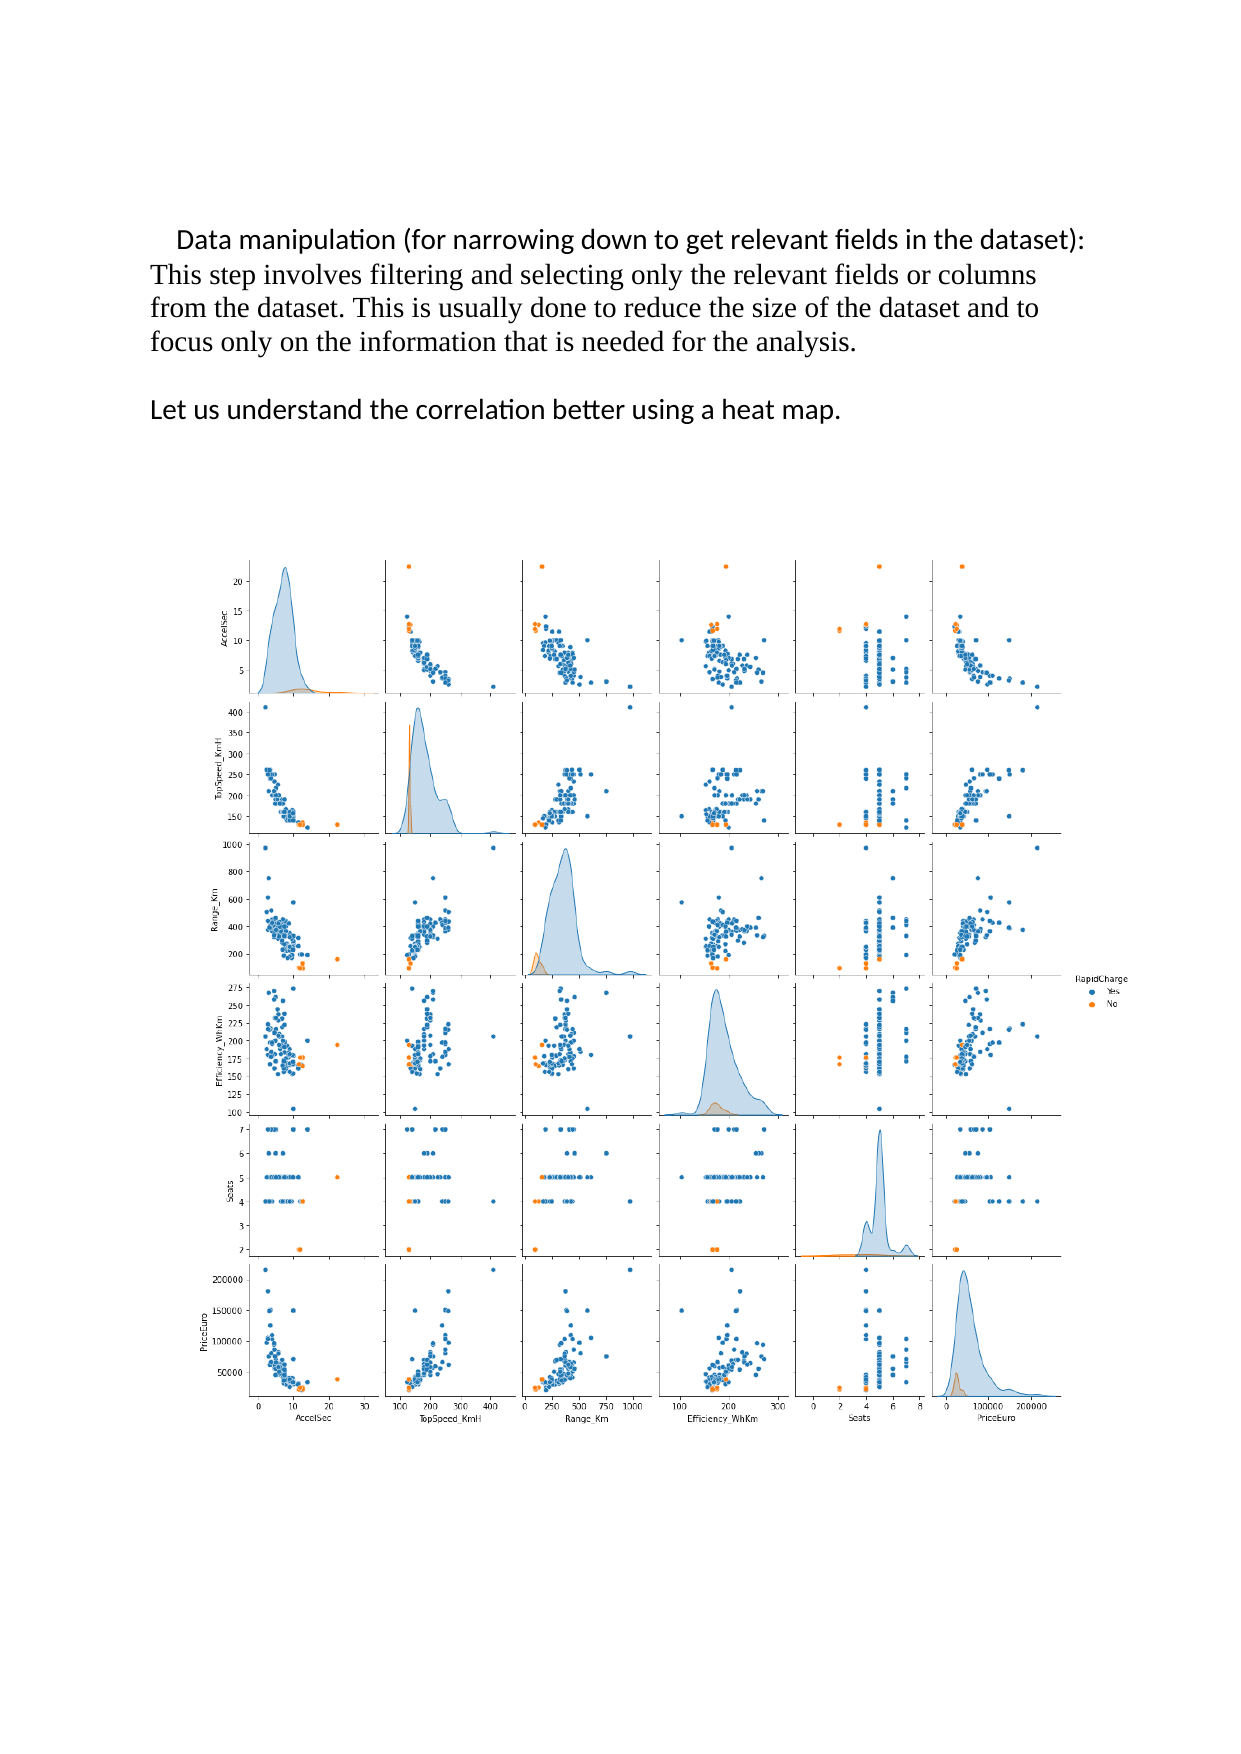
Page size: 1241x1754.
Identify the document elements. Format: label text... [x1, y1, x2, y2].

text Let us understand the correlation better using a heat map. [150, 391, 1090, 427]
text This step involves filtering and selecting only the relevant fields or columns from the dataset. This is usually done to reduce the size of the dataset and to focus only on the information that is needed for the analysis. [150, 257, 1090, 357]
picture [194, 555, 1135, 1428]
text Data manipulation (for narrowing down to get relevant fields in the dataset): [150, 221, 1090, 257]
